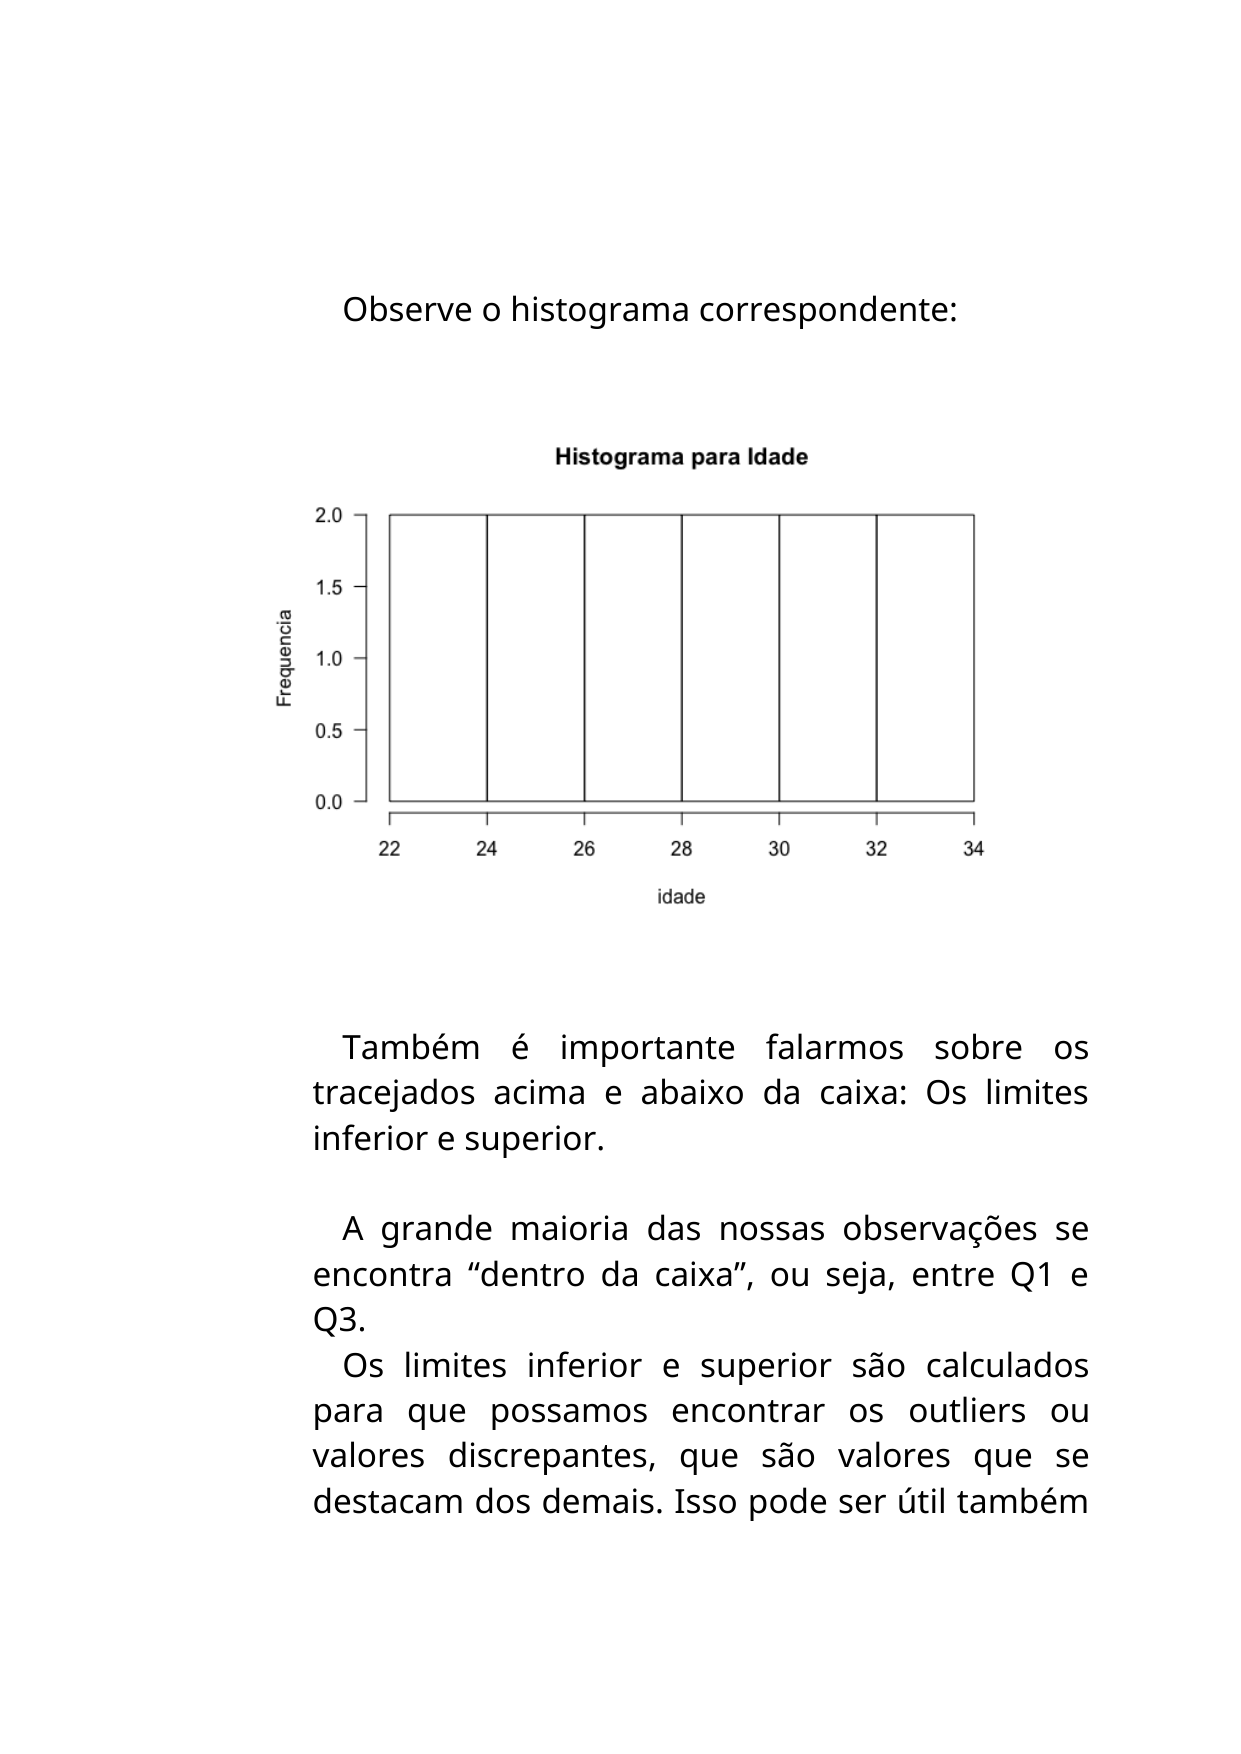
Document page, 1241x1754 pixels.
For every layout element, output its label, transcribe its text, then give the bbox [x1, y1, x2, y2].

text Observe o histograma correspondente: [312, 286, 1090, 332]
text Também é importante falarmos sobre os tracejados acima e abaixo da caixa: Os limites inferior e superior. [312, 1023, 1090, 1160]
picture [270, 407, 1047, 933]
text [312, 1341, 1090, 1523]
text A grande maioria das nossas observações se encontra “dentro da caixa”, ou seja, entre Q1 e Q3. [312, 1205, 1090, 1341]
